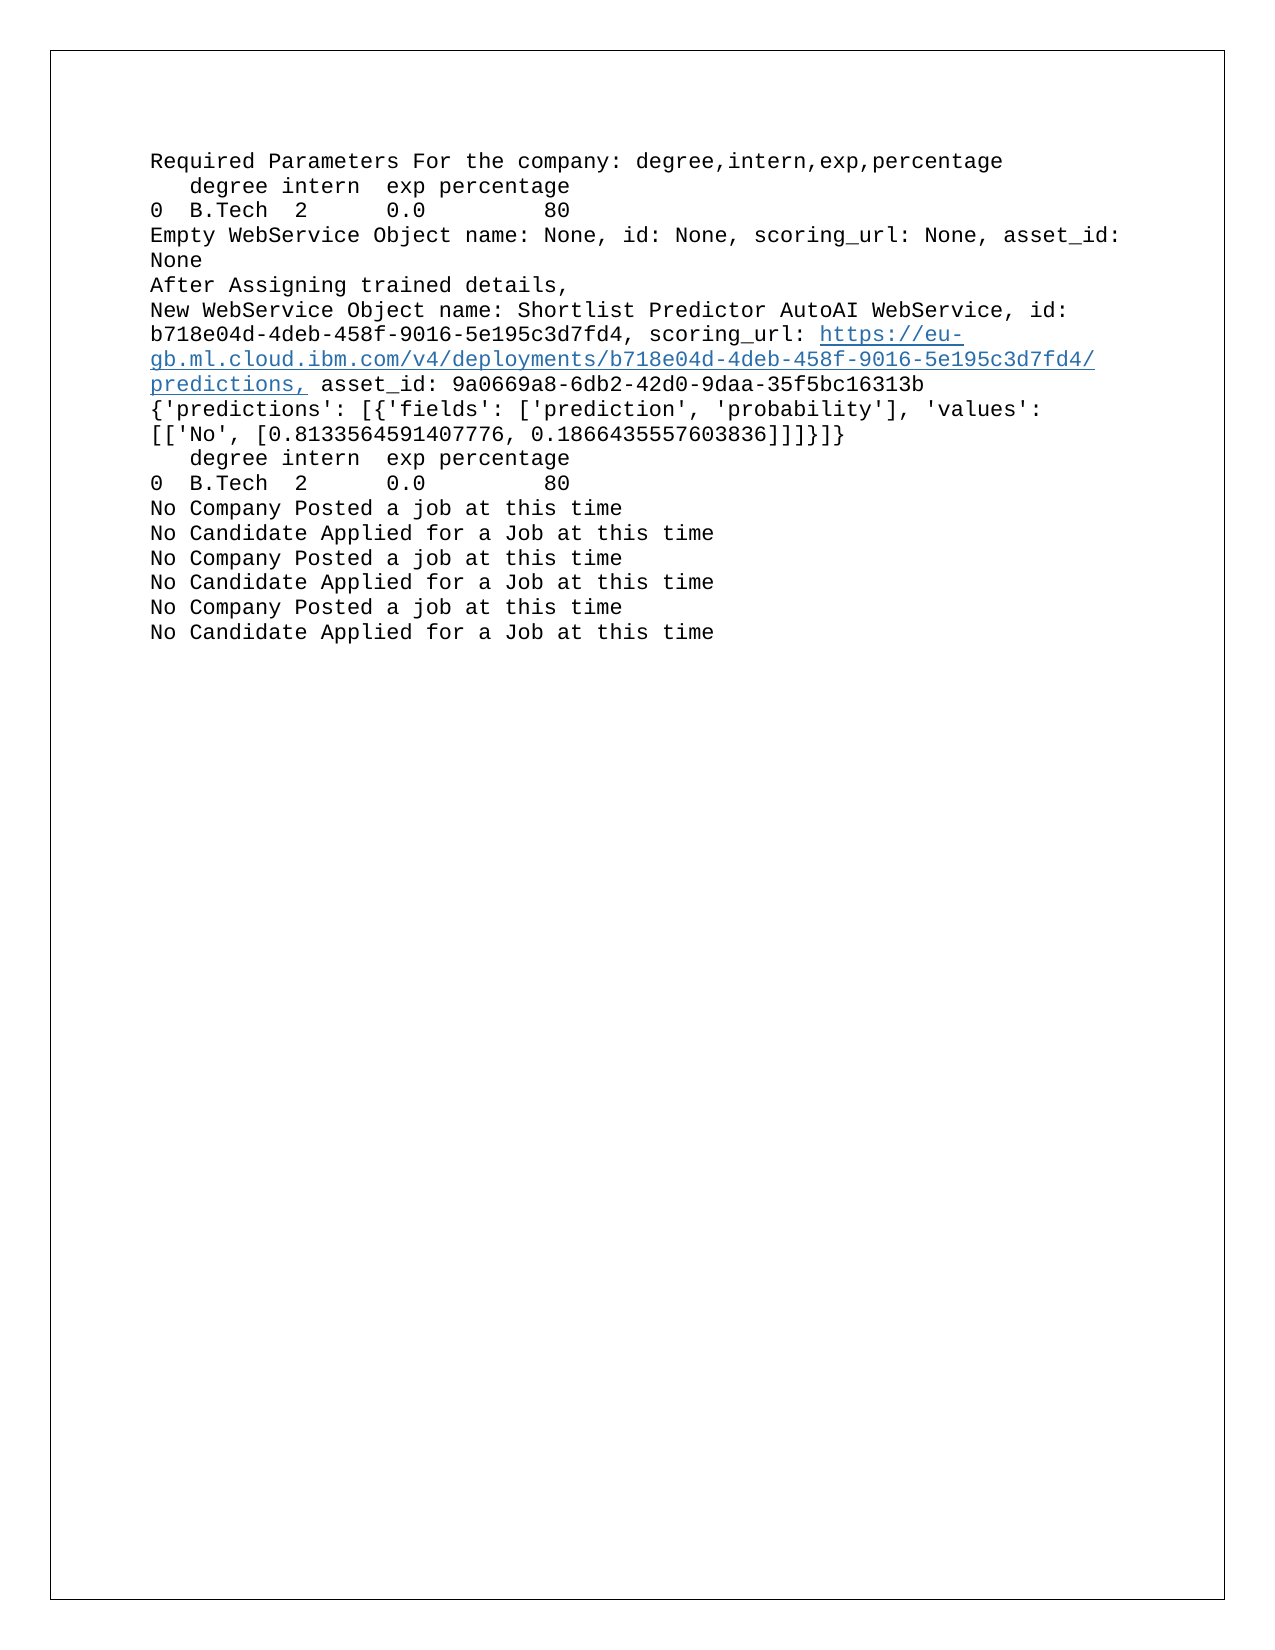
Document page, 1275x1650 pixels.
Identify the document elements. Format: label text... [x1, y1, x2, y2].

text Required Parameters For the company: degree,intern,exp,percentage [150, 150, 1125, 175]
text No Company Posted a job at this time [150, 497, 1125, 522]
text New WebService Object name: Shortlist Predictor AutoAI WebService, id: b718e04d-4deb-458f-9016-5e195c3d7fd4, scoring_url: https://eu-gb.ml.cloud.ibm.com/v4/deployments/b718e04d-4deb-458f-9016-5e195c3d7fd4/predictions, asset_id: 9a0669a8-6db2-42d0-9daa-35f5bc16313b [150, 299, 1125, 398]
text 0 B.Tech 2 0.0 80 [150, 472, 1125, 497]
text No Company Posted a job at this time [150, 547, 1125, 571]
text Empty WebService Object name: None, id: None, scoring_url: None, asset_id: None [150, 224, 1125, 274]
text degree intern exp percentage [150, 447, 1125, 472]
text No Candidate Applied for a Job at this time [150, 621, 1125, 646]
text degree intern exp percentage [150, 175, 1125, 199]
text No Company Posted a job at this time [150, 596, 1125, 621]
text After Assigning trained details, [150, 274, 1125, 299]
text No Candidate Applied for a Job at this time [150, 522, 1125, 547]
text No Candidate Applied for a Job at this time [150, 571, 1125, 596]
text {'predictions': [{'fields': ['prediction', 'probability'], 'values': [['No', [0.8133564591407776, 0.1866435557603836]]]}]} [150, 398, 1125, 447]
text 0 B.Tech 2 0.0 80 [150, 199, 1125, 224]
